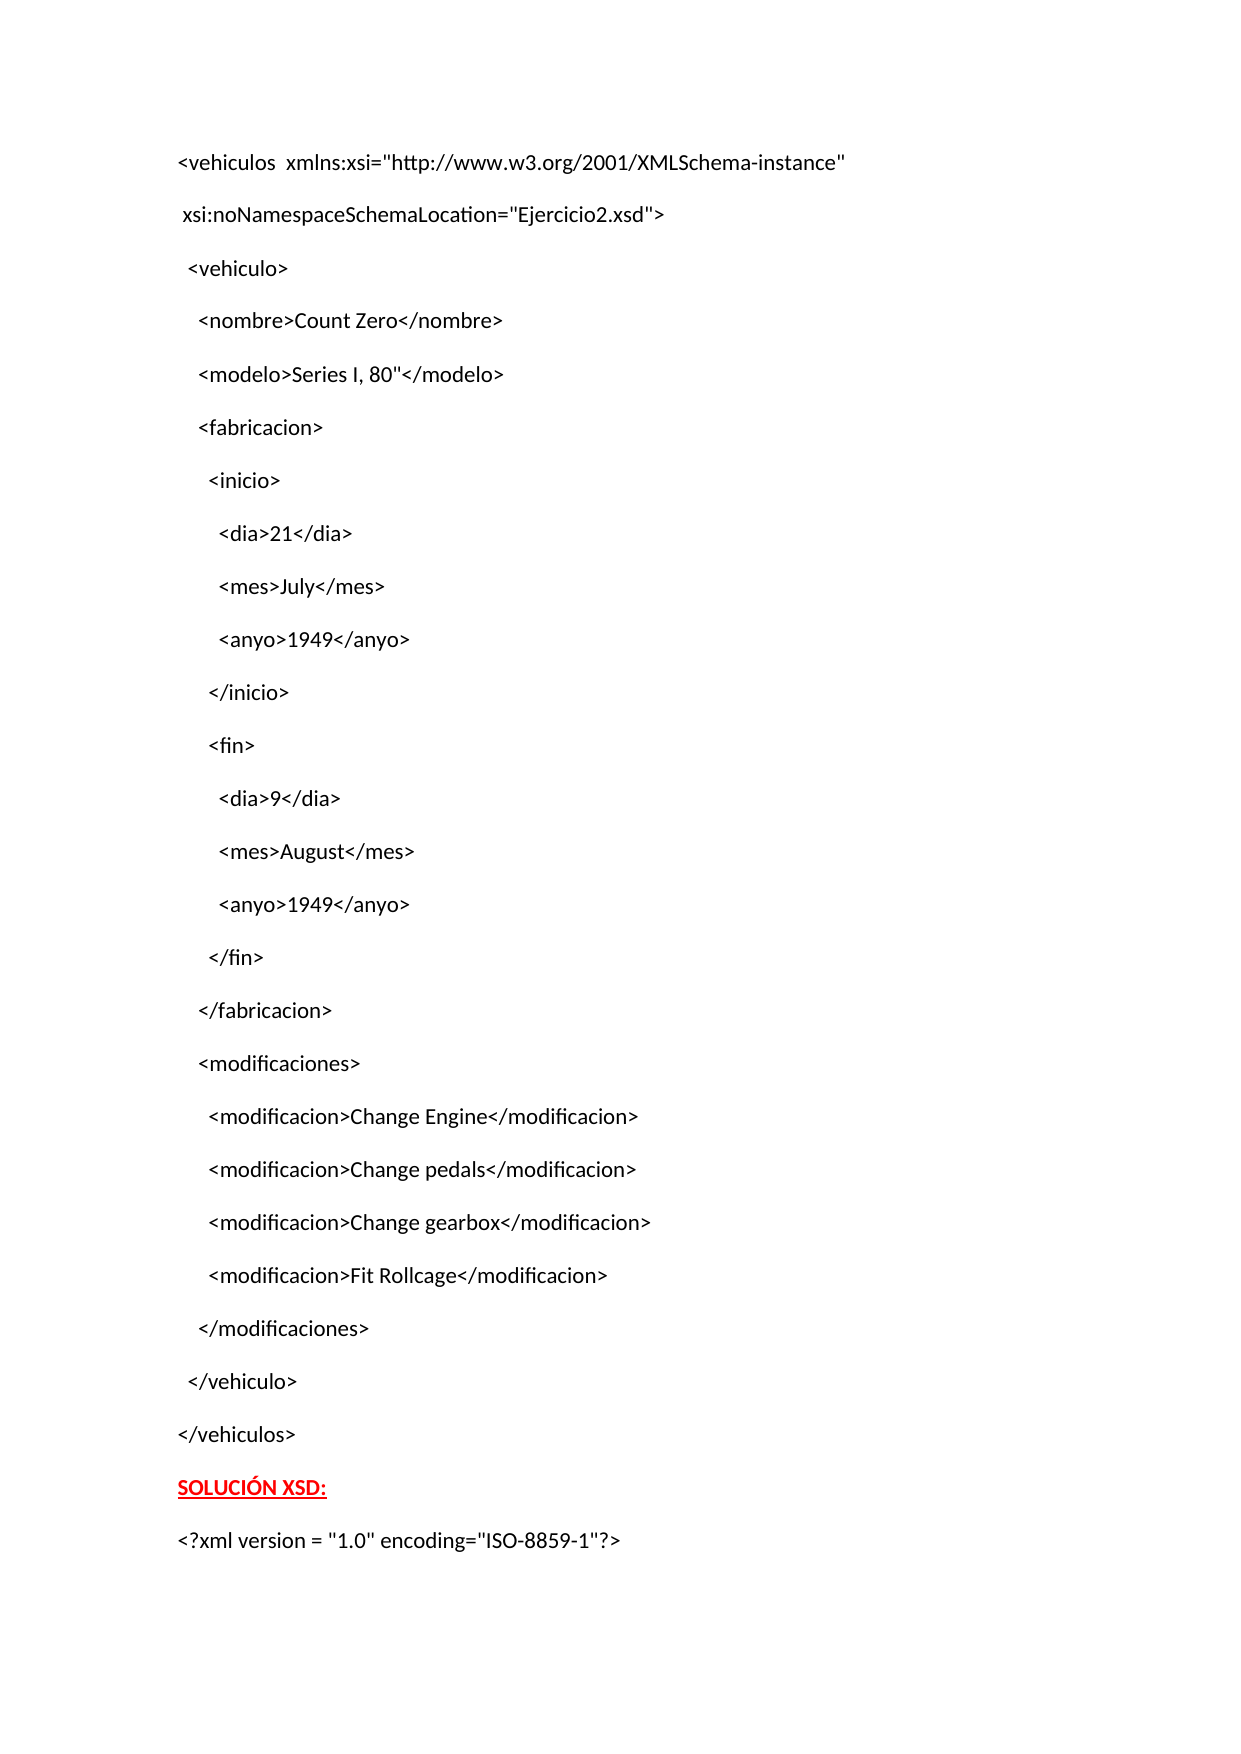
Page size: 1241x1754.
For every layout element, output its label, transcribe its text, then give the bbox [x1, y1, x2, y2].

text <anyo>1949</anyo> [177, 890, 1063, 918]
text <modificacion>Fit Rollcage</modificacion> [177, 1261, 1063, 1289]
text <dia>21</dia> [177, 519, 1063, 547]
text <?xml version = "1.0" encoding="ISO-8859-1"?> [177, 1526, 1063, 1554]
text <vehiculo> [177, 254, 1063, 282]
text </vehiculo> [177, 1367, 1063, 1395]
text <mes>July</mes> [177, 572, 1063, 600]
text <modificacion>Change Engine</modificacion> [177, 1102, 1063, 1130]
text <modelo>Series I, 80"</modelo> [177, 360, 1063, 388]
text </vehiculos> [177, 1420, 1063, 1448]
text </inicio> [177, 678, 1063, 706]
text <nombre>Count Zero</nombre> [177, 307, 1063, 335]
text </fabricacion> [177, 996, 1063, 1024]
text </modificaciones> [177, 1314, 1063, 1342]
text <fin> [177, 731, 1063, 759]
text <modificacion>Change gearbox</modificacion> [177, 1208, 1063, 1236]
text <modificacion>Change pedals</modificacion> [177, 1155, 1063, 1183]
text SOLUCIÓN XSD: [177, 1473, 1063, 1501]
text <fabricacion> [177, 413, 1063, 441]
text </fin> [177, 943, 1063, 971]
text <anyo>1949</anyo> [177, 625, 1063, 653]
text <mes>August</mes> [177, 837, 1063, 865]
text xsi:noNamespaceSchemaLocation="Ejercicio2.xsd"> [177, 201, 1063, 229]
text <vehiculos xmlns:xsi="http://www.w3.org/2001/XMLSchema-instance" [177, 148, 1063, 176]
text <modificaciones> [177, 1049, 1063, 1077]
text <inicio> [177, 466, 1063, 494]
text <dia>9</dia> [177, 784, 1063, 812]
